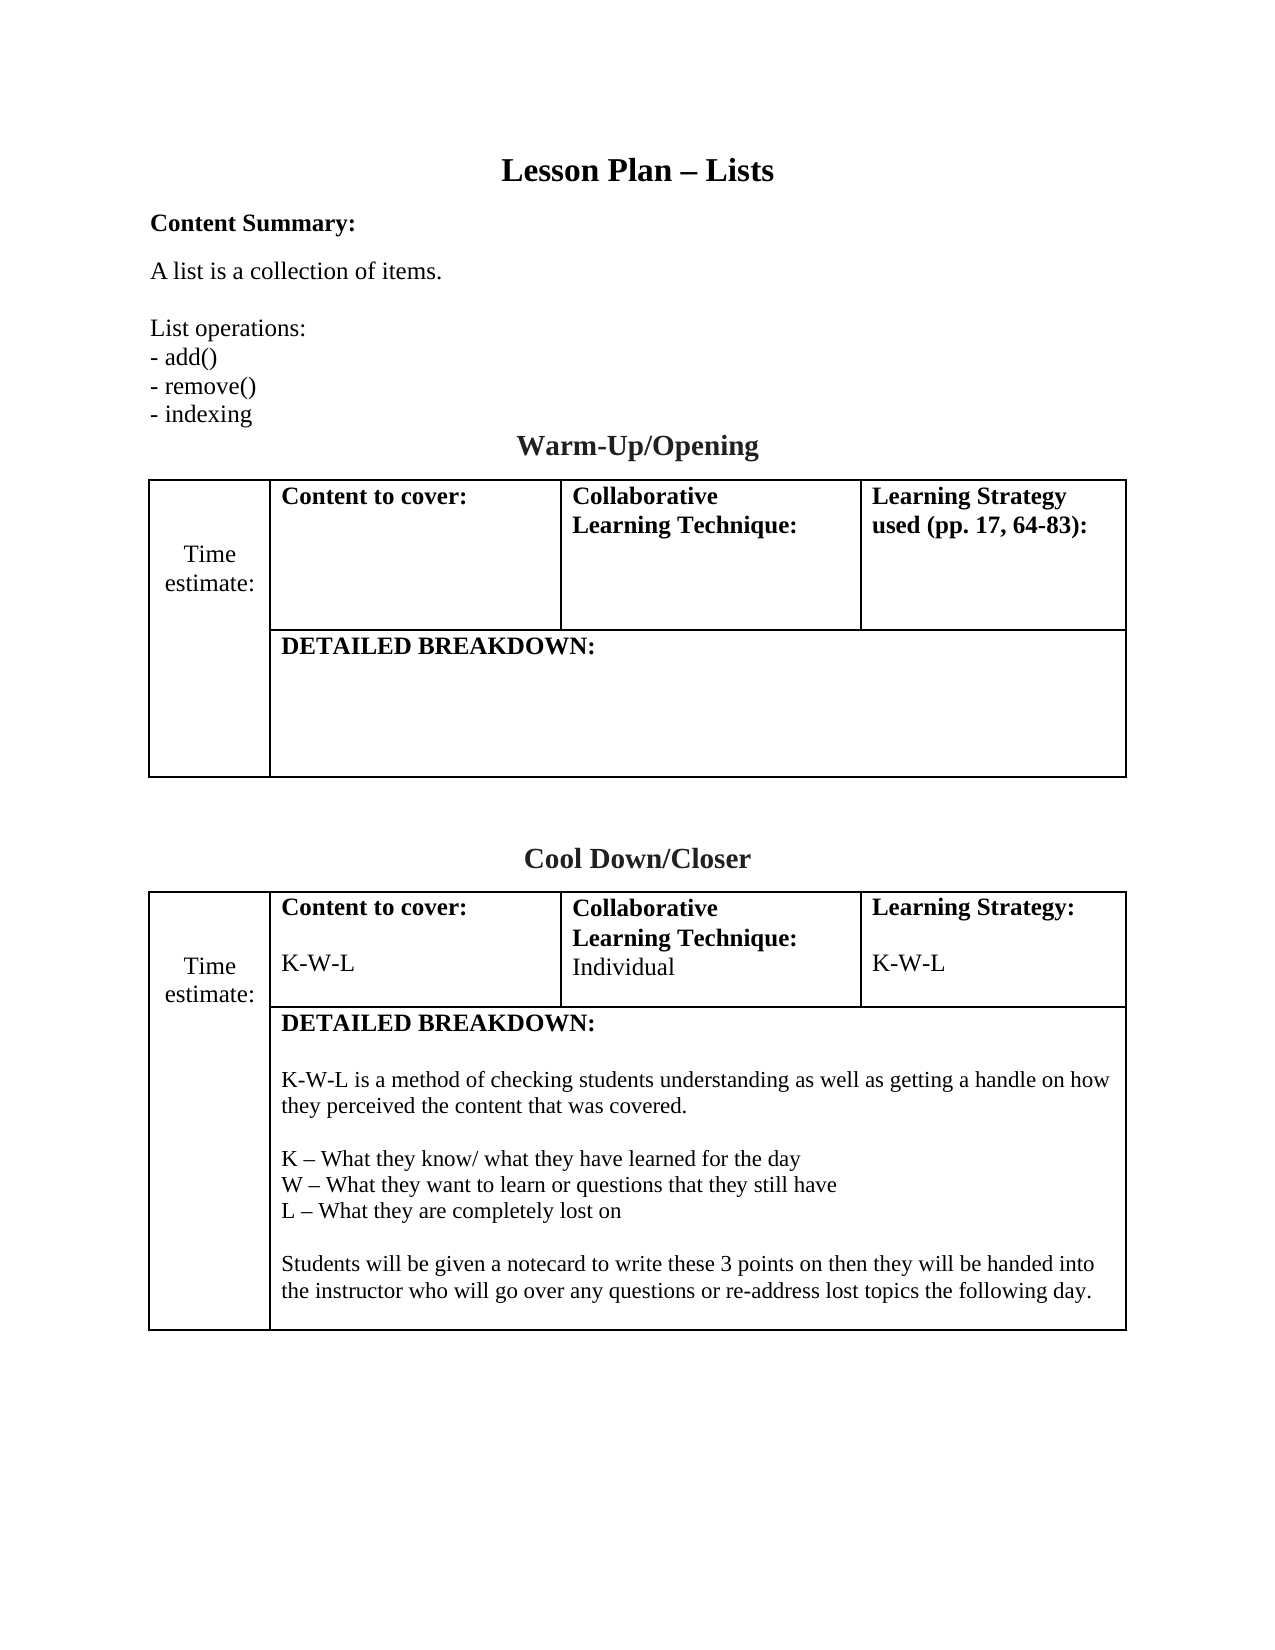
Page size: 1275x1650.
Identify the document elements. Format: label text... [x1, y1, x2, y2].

text Lesson Plan – Lists [150, 150, 1125, 188]
table_header Time estimate: [150, 481, 269, 776]
table_header Learning Strategy used (pp. 17, 64-83): [862, 481, 1125, 629]
text - remove() [150, 371, 1125, 399]
text A list is a collection of items. [150, 256, 1125, 284]
table_header Collaborative Learning Technique: [562, 481, 860, 629]
text List operations: [150, 313, 1125, 342]
table_cell DETAILED BREAKDOWN: [271, 631, 1125, 776]
text - add() [150, 342, 1125, 371]
text Warm-Up/Opening [150, 428, 1125, 462]
table_cell DETAILED BREAKDOWN: K-W-L is a method of checking students understanding as well as getting a handle on how they perceived the content that was covered. K – What they know/ what they have learned for the day W – What they want to learn or questions that they still have L – What they are completely lost on Students will be given a notecard to write these 3 points on then they will be handed into the instructor who will go over any questions or re-address lost topics the following day. [271, 1008, 1125, 1329]
table_header Time estimate: [150, 893, 269, 1329]
table_header Collaborative Learning Technique: Individual [562, 893, 860, 1006]
table_header Content to cover: [271, 481, 560, 629]
table_header Learning Strategy: K-W-L [862, 893, 1125, 1006]
text Cool Down/Closer [150, 841, 1125, 874]
table_header Content to cover: K-W-L [271, 893, 560, 1006]
text Content Summary: [150, 208, 1125, 237]
text - indexing [150, 399, 1125, 428]
